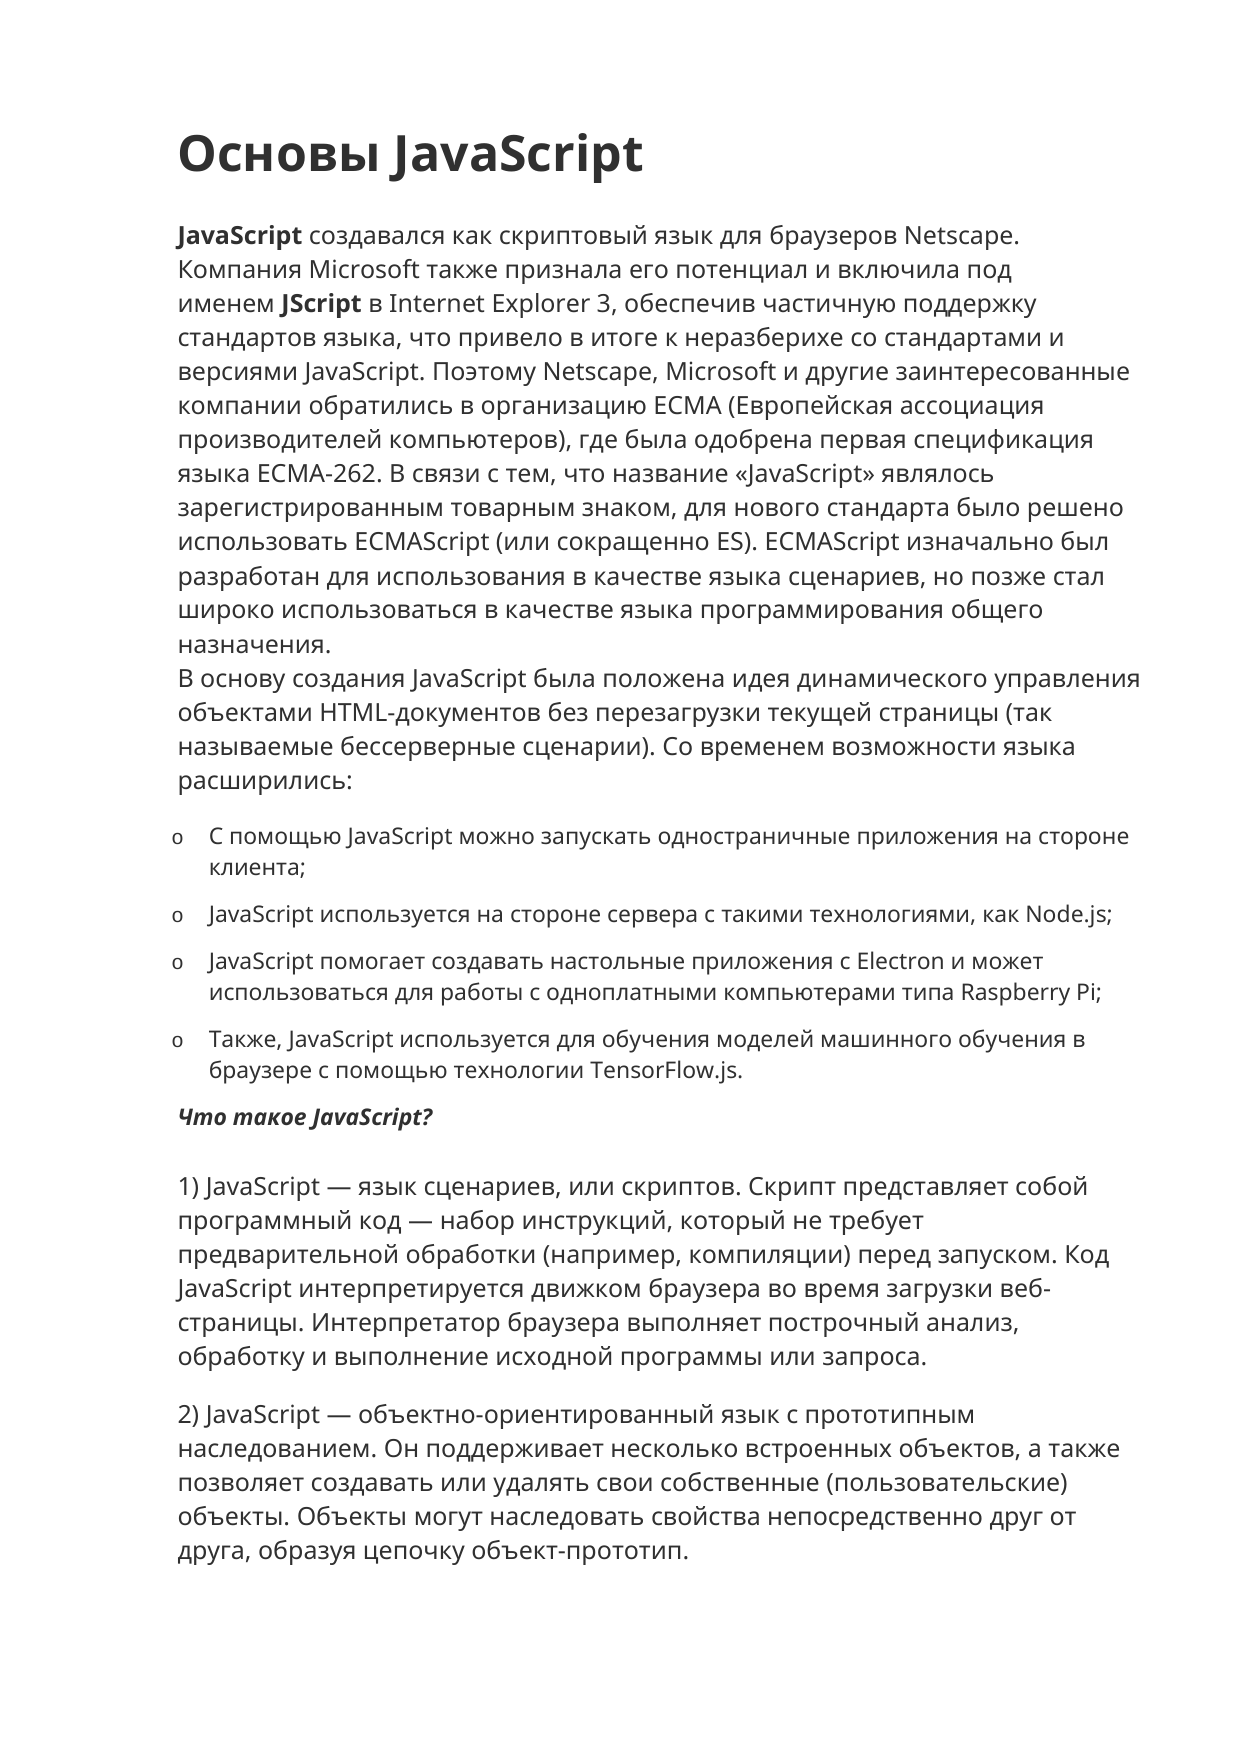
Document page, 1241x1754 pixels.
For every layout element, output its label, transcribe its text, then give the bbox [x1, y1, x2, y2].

text 1) JavaScript — язык сценариев, или скриптов. Скрипт представляет собой программный код — набор инструкций, который не требует предварительной обработки (например, компиляции) перед запуском. Код JavaScript интерпретируется движком браузера во время загрузки веб-страницы. Интерпретатор браузера выполняет построчный анализ, обработку и выполнение исходной программы или запроса. [177, 1168, 1152, 1373]
list JavaScript помогает создавать настольные приложения с Electron и может использоваться для работы с одноплатными компьютерами типа Raspberry Pi; [171, 945, 1152, 1007]
list С помощью JavaScript можно запускать одностраничные приложения на стороне клиента; [171, 820, 1152, 882]
text JavaScript создавался как скриптовый язык для браузеров Netscape. Компания Microsoft также признала его потенциал и включила под именем JScript в Internet Explorer 3, обеспечив частичную поддержку стандартов языка, что привело в итоге к неразберихе со стандартами и версиями JavaScript. Поэтому Netscape, Microsoft и другие заинтересованные компании обратились в организацию ECMA (Европейская ассоциация производителей компьютеров), где была одобрена первая спецификация языка ECMA-262. В связи с тем, что название «JavaScript» являлось зарегистрированным товарным знаком, для нового стандарта было решено использовать ECMAScript (или сокращенно ES). ECMAScript изначально был разработан для использования в качестве языка сценариев, но позже стал широко использоваться в качестве языка программирования общего назначения. [177, 217, 1152, 660]
subtitle Основы JavaScript [177, 118, 1152, 186]
subtitle Что такое JavaScript? [177, 1101, 1152, 1132]
text В основу создания JavaScript была положена идея динамического управления объектами HTML-документов без перезагрузки текущей страницы (так называемые бессерверные сценарии). Со временем возможности языка расширились: [177, 660, 1152, 797]
list Также, JavaScript используется для обучения моделей машинного обучения в браузере с помощью технологии TensorFlow.js. [171, 1023, 1152, 1086]
text 2) JavaScript — объектно-ориентированный язык с прототипным наследованием. Он поддерживает несколько встроенных объектов, а также позволяет создавать или удалять свои собственные (пользовательские) объекты. Объекты могут наследовать свойства непосредственно друг от друга, образуя цепочку объект-прототип. [177, 1396, 1152, 1567]
list JavaScript используется на стороне сервера с такими технологиями, как Node.js; [171, 898, 1152, 929]
